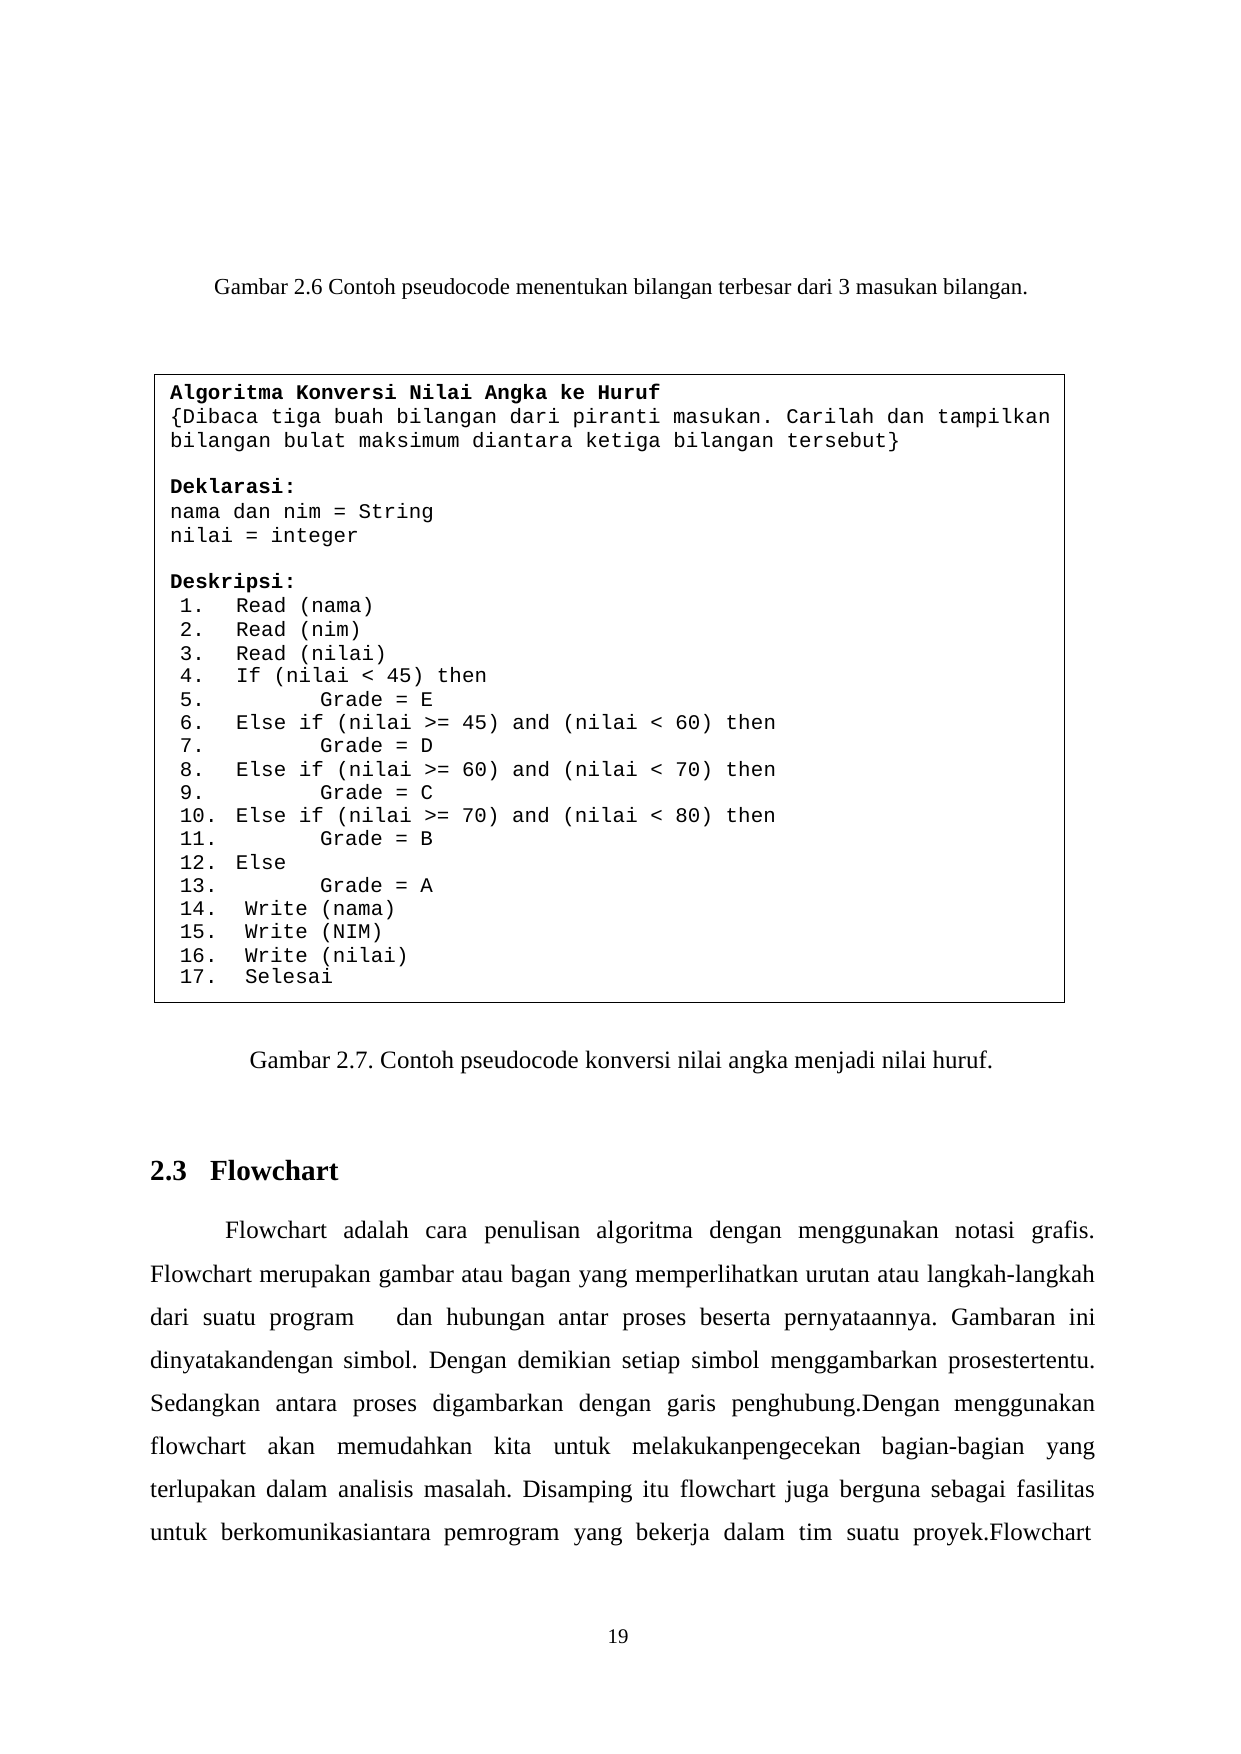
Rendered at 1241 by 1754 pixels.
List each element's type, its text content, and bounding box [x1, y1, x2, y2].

text 3. Read (nilai) [179, 643, 1103, 666]
text 8. Else if (nilai >= 60) and (nilai < 70) then [179, 759, 1103, 782]
text Gambar 2.7. Contoh pseudocode konversi nilai angka menjadi nilai huruf. [249, 1045, 1103, 1073]
text 11. Grade = B [179, 829, 1103, 852]
text 2.3 Flowchart [150, 1153, 1103, 1187]
text 5. Grade = E [179, 689, 1103, 712]
text 13. Grade = A [179, 875, 1103, 898]
text 7. Grade = D [179, 735, 1103, 759]
text {Dibaca tiga buah bilangan dari piranti masukan. Carilah dan tampilkan bilangan bulat maksimum diantara ketiga bilangan tersebut} [170, 406, 1053, 453]
text 2. Read (nim) [179, 619, 1103, 643]
text Deskripsi: [170, 571, 1103, 595]
text 16. Write (nilai) [179, 945, 1103, 968]
text Deklarasi: [170, 477, 1103, 500]
text 6. Else if (nilai >= 45) and (nilai < 60) then [179, 712, 1103, 735]
text 15. Write (NIM) [179, 921, 1103, 945]
text nama dan nim = String nilai = integer [170, 501, 437, 548]
text 1. Read (nama) [179, 595, 1103, 619]
text Gambar 2.6 Contoh pseudocode menentukan bilangan terbesar dari 3 masukan bilangan. [214, 273, 1103, 298]
text 10. Else if (nilai >= 70) and (nilai < 80) then [179, 805, 1103, 829]
text 14. Write (nama) [179, 898, 1103, 921]
text 9. Grade = C [179, 782, 1103, 805]
text 4. If (nilai < 45) then [179, 666, 1103, 689]
text Algoritma Konversi Nilai Angka ke Huruf [170, 382, 1103, 406]
text 12. Else [179, 852, 1103, 875]
text Flowchart adalah cara penulisan algoritma dengan menggunakan notasi grafis. Flowchart merupakan gambar atau bagan yang memperlihatkan urutan atau langkah-langkah dari suatu program dan hubungan antar proses beserta pernyataannya. Gambaran ini dinyatakandengan simbol. Dengan demikian setiap simbol menggambarkan prosestertentu. Sedangkan antara proses digambarkan dengan garis penghubung.Dengan menggunakan flowchart akan memudahkan kita untuk melakukanpengecekan bagian-bagian yang terlupakan dalam analisis masalah. Disamping itu flowchart juga berguna sebagai fasilitas untuk berkomunikasiantara pemrogram yang bekerja dalam tim suatu proyek.Flowchart [150, 1216, 1095, 1546]
text 17. Selesai [179, 968, 1103, 989]
